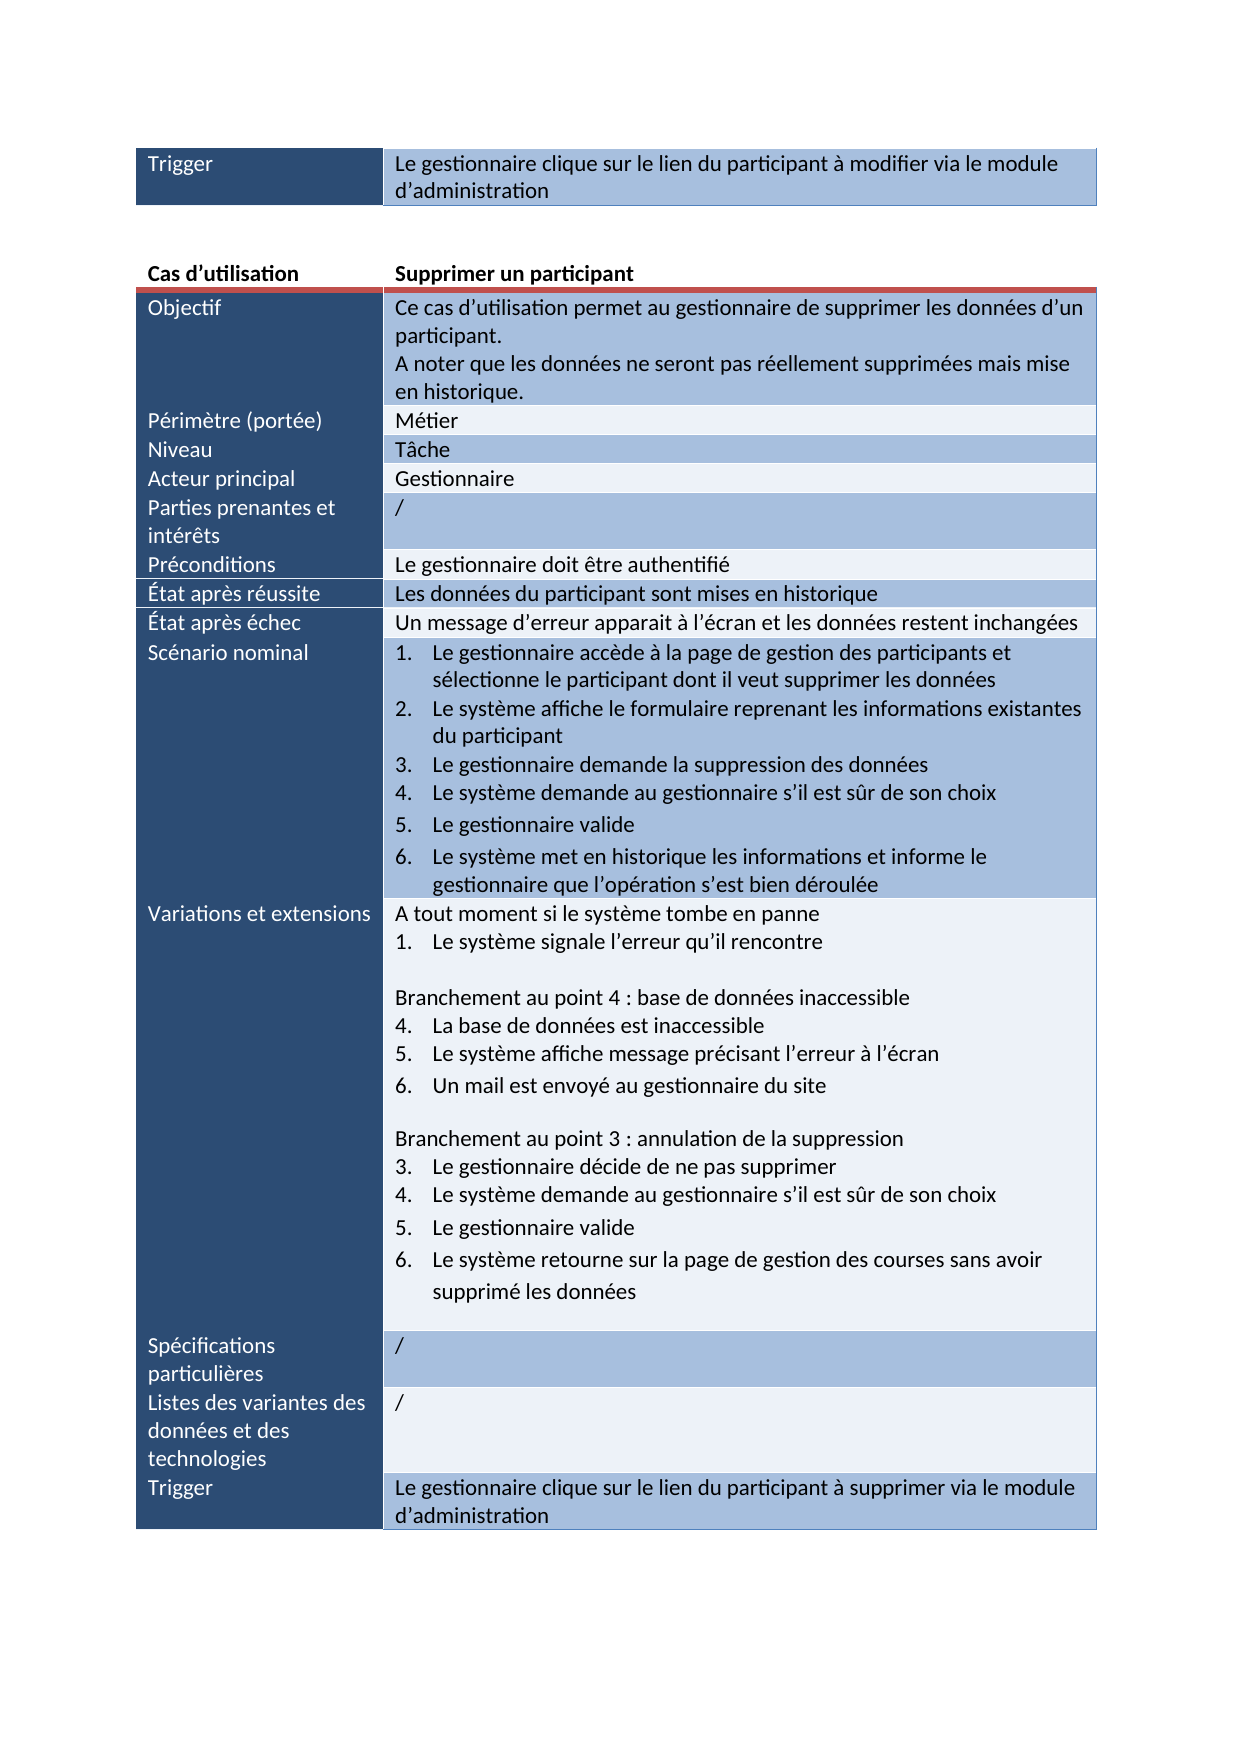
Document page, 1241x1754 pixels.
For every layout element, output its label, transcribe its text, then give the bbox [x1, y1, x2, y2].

table_cell Variations et extensions [136, 898, 383, 1330]
table_cell Le gestionnaire clique sur le lien du participant à supprimer via le module d’administration [384, 1473, 1096, 1529]
table_cell Acteur principal [136, 463, 383, 492]
table_cell Spécifications particulières [136, 1330, 383, 1387]
table_cell Scénario nominal [136, 637, 383, 898]
table_cell Le gestionnaire clique sur le lien du participant à modifier via le module d’administration [384, 149, 1096, 205]
table_cell État après réussite [136, 579, 383, 607]
table_cell Tâche [384, 435, 1096, 463]
table_cell Préconditions [136, 549, 383, 578]
table_cell Trigger [136, 1472, 383, 1529]
table_cell Parties prenantes et intérêts [136, 492, 383, 549]
table_cell Trigger [136, 148, 383, 205]
table_cell / [384, 493, 1096, 549]
table_cell Métier [384, 406, 1096, 434]
table_header Supprimer un participant [384, 259, 1096, 287]
table_cell / [384, 1388, 1096, 1472]
table_cell Niveau [136, 434, 383, 463]
table_cell Ce cas d’utilisation permet au gestionnaire de supprimer les données d’un participant. A noter que les données ne seront pas réellement supprimées mais mise en historique. [384, 293, 1096, 405]
table_cell Objectif [136, 293, 383, 405]
table_cell Gestionnaire [384, 464, 1096, 492]
table_cell État après échec [136, 608, 383, 637]
table_header Cas d’utilisation [136, 259, 384, 287]
table_cell Le gestionnaire accède à la page de gestion des participants et sélectionne le participant dont il veut supprimer les données Le système affiche le formulaire reprenant les informations existantes du participant Le gestionnaire demande la suppression des données Le système demande au gestionnaire s’il est sûr de son choix Le gestionnaire valide Le système met en historique les informations et informe le gestionnaire que l’opération s’est bien déroulée [384, 638, 1096, 898]
table_cell Les données du participant sont mises en historique [384, 580, 1096, 607]
table_cell Listes des variantes des données et des technologies [136, 1387, 383, 1472]
table_cell Un message d’erreur apparait à l’écran et les données restent inchangées [384, 609, 1096, 637]
table_cell Le gestionnaire doit être authentifié [384, 550, 1096, 578]
table_cell Périmètre (portée) [136, 405, 383, 434]
table_cell A tout moment si le système tombe en panne Le système signale l’erreur qu’il rencontre Branchement au point 4 : base de données inaccessible La base de données est inaccessible Le système affiche message précisant l’erreur à l’écran Un mail est envoyé au gestionnaire du site Branchement au point 3 : annulation de la suppression Le gestionnaire décide de ne pas supprimer Le système demande au gestionnaire s’il est sûr de son choix Le gestionnaire valide Le système retourne sur la page de gestion des courses sans avoir supprimé les données [384, 899, 1096, 1330]
table_cell / [384, 1331, 1096, 1387]
